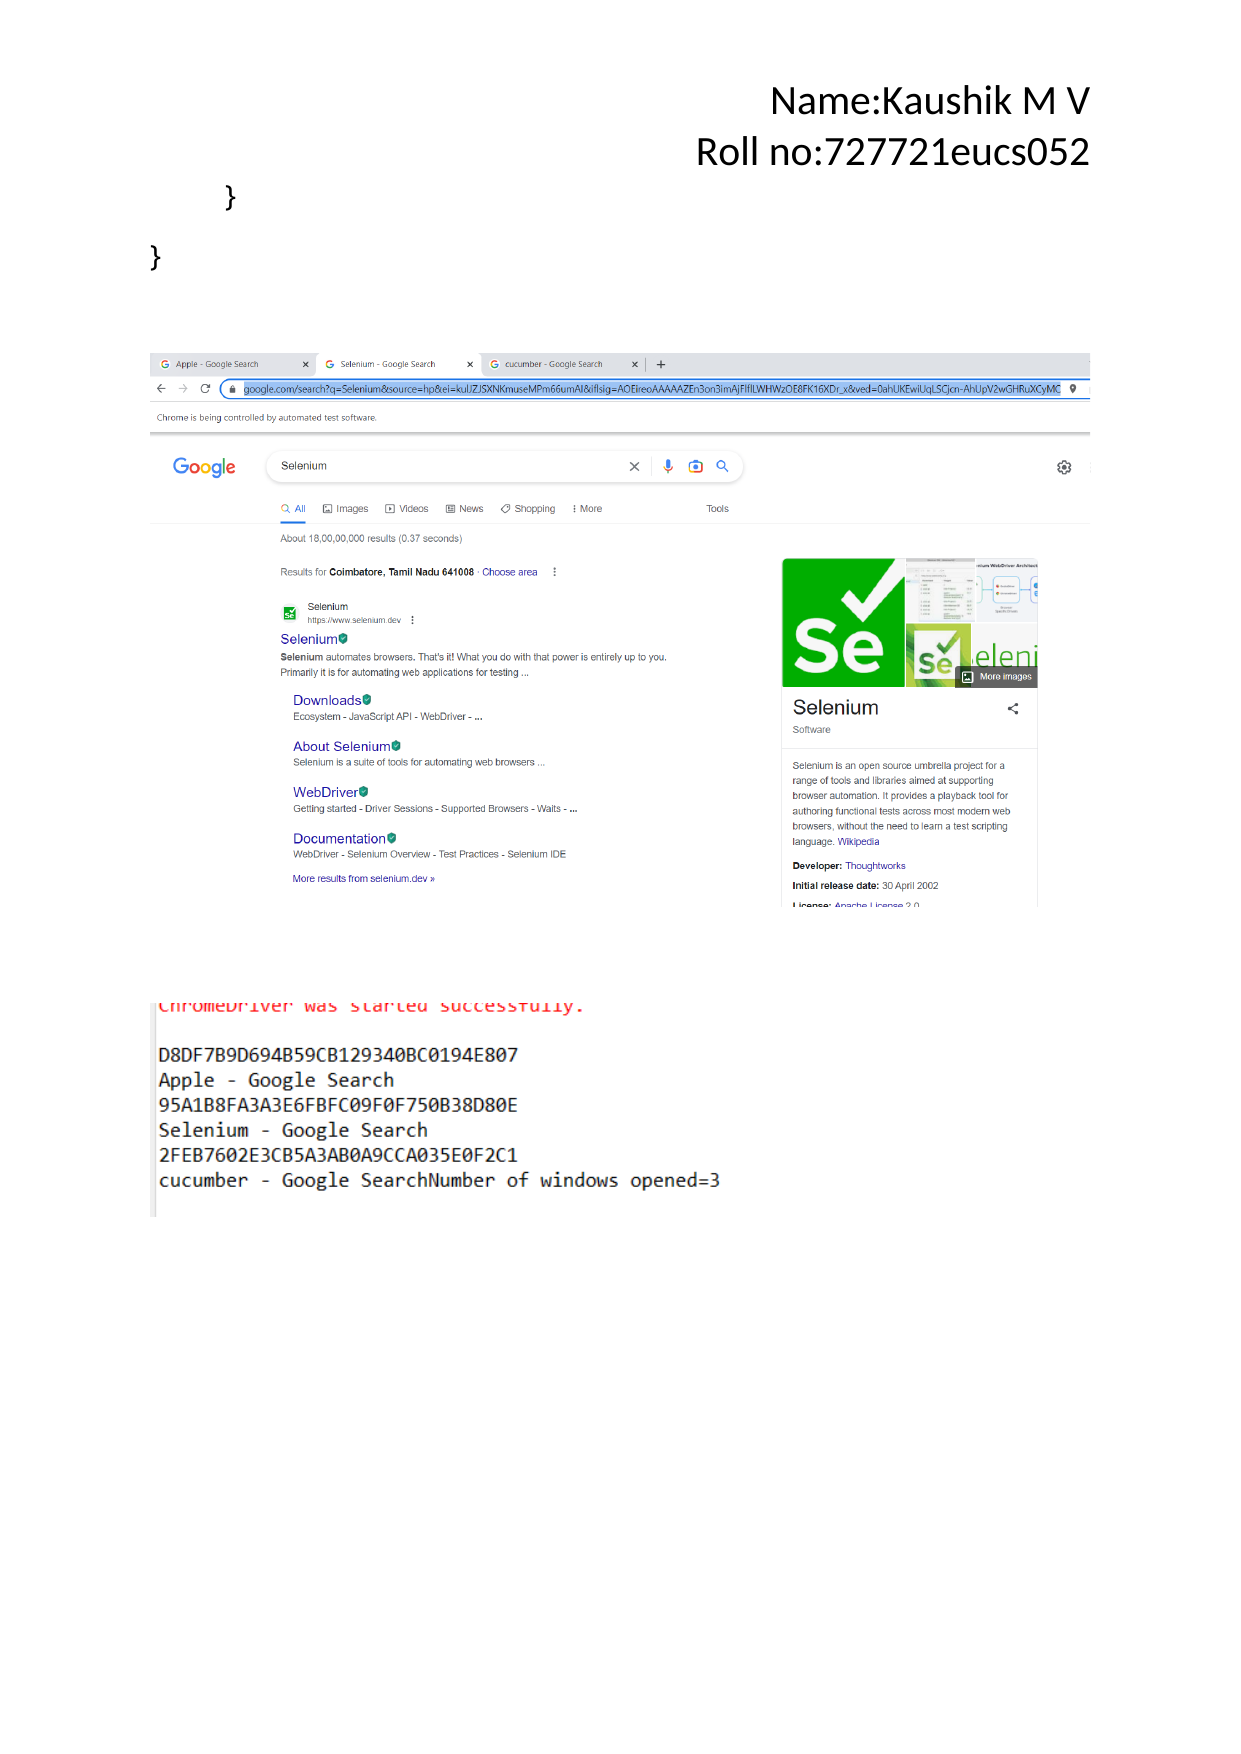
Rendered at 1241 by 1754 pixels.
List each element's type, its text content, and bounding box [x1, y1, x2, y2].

picture [150, 353, 1091, 907]
text } [150, 235, 1090, 274]
picture [150, 1003, 1091, 1217]
text } [150, 175, 1090, 215]
